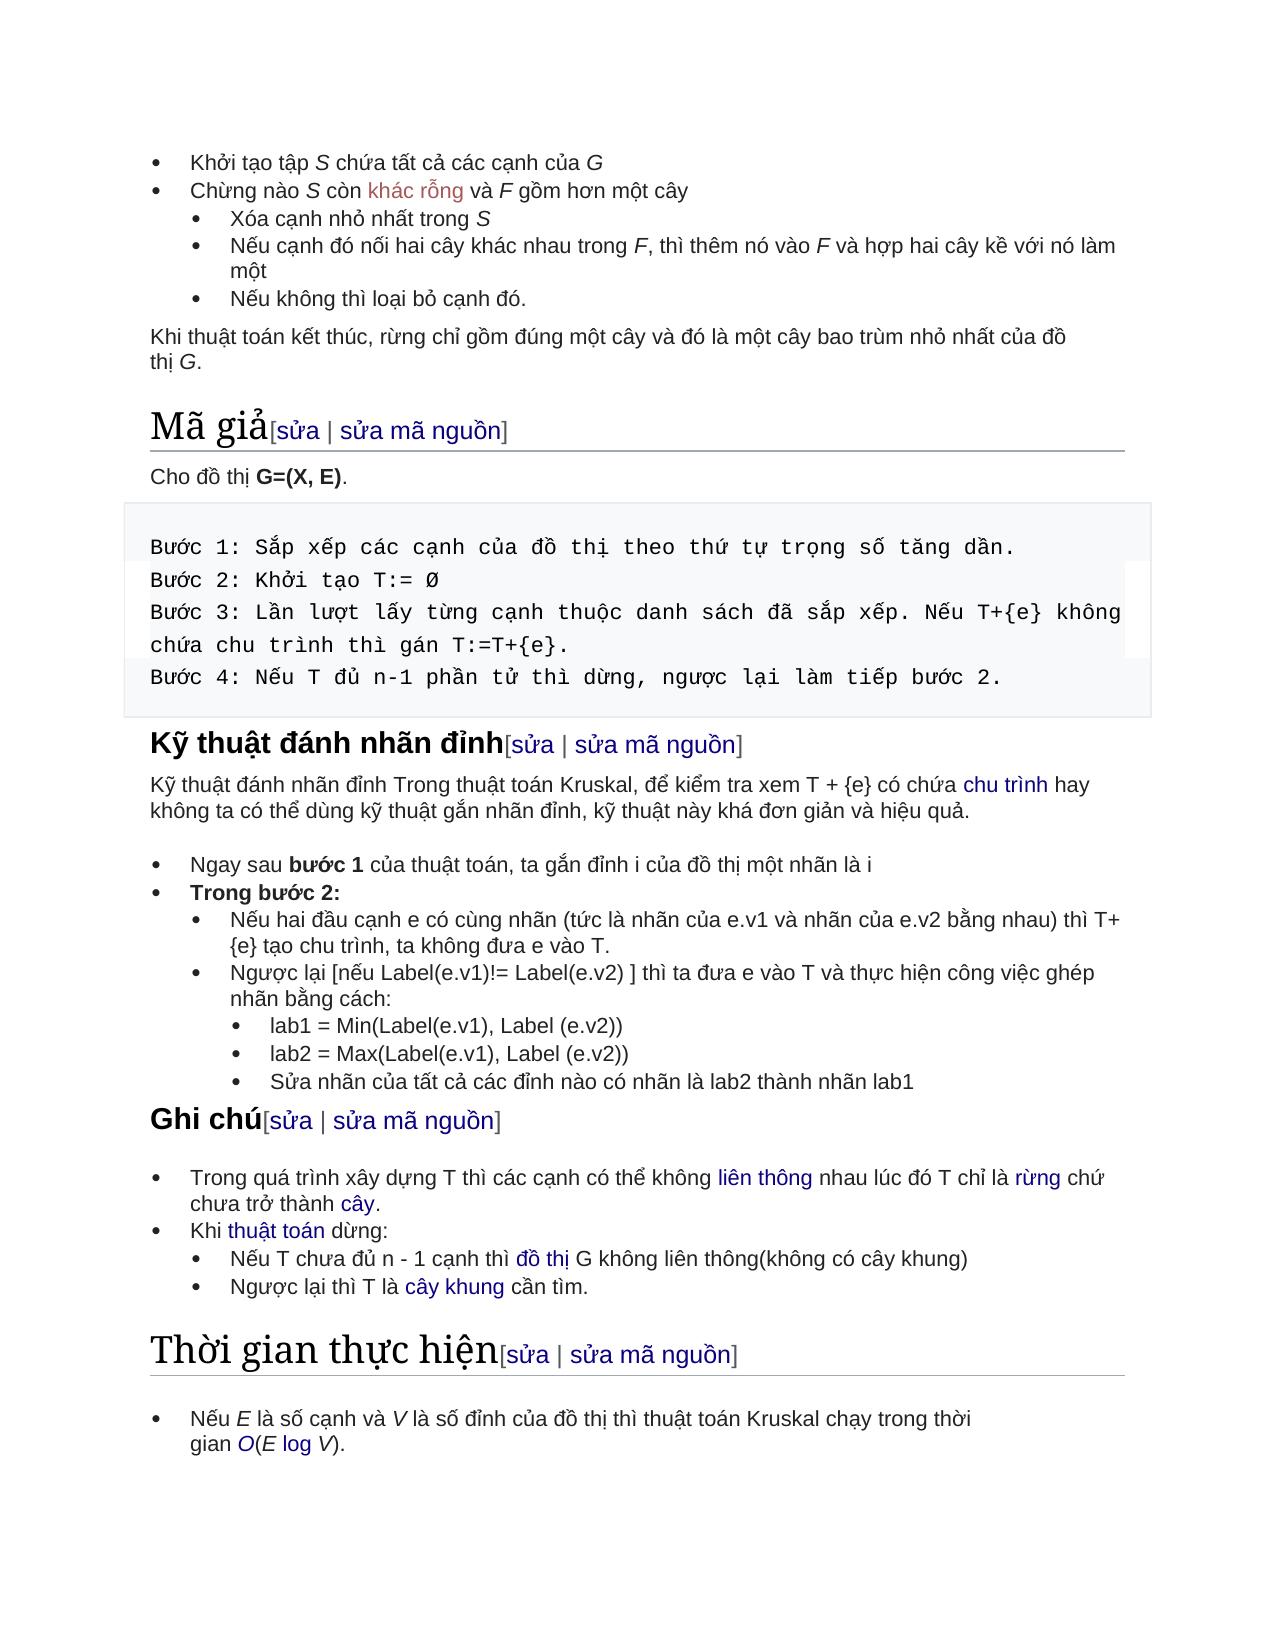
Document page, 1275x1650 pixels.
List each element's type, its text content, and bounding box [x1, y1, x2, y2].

list Nếu T chưa đủ n - 1 cạnh thì đồ thị G không liên thông(không có cây khung) [192, 1246, 1125, 1271]
list Khi thuật toán dừng: [152, 1218, 1125, 1243]
list Trong quá trình xây dựng T thì các cạnh có thể không liên thông nhau lúc đó T chỉ là rừng chứ chưa trở thành cây. [152, 1165, 1125, 1216]
list Chừng nào S còn khác rỗng và F gồm hơn một cây [152, 178, 1125, 203]
text Kỹ thuật đánh nhãn đỉnh Trong thuật toán Kruskal, để kiểm tra xem T + {e} có chứa chu trình hay không ta có thể dùng kỹ thuật gắn nhãn đỉnh, kỹ thuật này khá đơn giản và hiệu quả. [150, 772, 1125, 823]
list Nếu hai đầu cạnh e có cùng nhãn (tức là nhãn của e.v1 và nhãn của e.v2 bằng nhau) thì T+{e} tạo chu trình, ta không đưa e vào T. [192, 907, 1125, 958]
list lab1 = Min(Label(e.v1), Label (e.v2)) [232, 1013, 1125, 1038]
list lab2 = Max(Label(e.v1), Label (e.v2)) [232, 1041, 1125, 1066]
text Bước 3: Lần lượt lấy từng cạnh thuộc danh sách đã sắp xếp. Nếu T+{e} không chứa chu trình thì gán T:=T+{e}. [150, 593, 1125, 632]
text Kỹ thuật đánh nhãn đỉnh[sửa | sửa mã nguồn] [150, 725, 1125, 760]
text Thời gian thực hiện[sửa | sửa mã nguồn] [150, 1324, 1125, 1375]
text Mã giả[sửa | sửa mã nguồn] [150, 399, 1125, 450]
list Trong bước 2: [152, 880, 1125, 905]
list Sửa nhãn của tất cả các đỉnh nào có nhãn là lab2 thành nhãn lab1 [232, 1069, 1125, 1094]
list Ngay sau bước 1 của thuật toán, ta gắn đỉnh i của đồ thị một nhãn là i [152, 852, 1125, 877]
list Ngược lại thì T là cây khung cần tìm. [192, 1274, 1125, 1299]
text Bước 4: Nếu T đủ n-1 phần tử thì dừng, ngược lại làm tiếp bước 2. [125, 632, 1150, 716]
text Ghi chú[sửa | sửa mã nguồn] [150, 1101, 1125, 1136]
text Khi thuật toán kết thúc, rừng chỉ gồm đúng một cây và đó là một cây bao trùm nhỏ nhất của đồ thị G. [150, 324, 1125, 374]
list Nếu E là số cạnh và V là số đỉnh của đồ thị thì thuật toán Kruskal chạy trong thời gian O(E log V). [152, 1406, 1125, 1456]
text Bước 2: Khởi tạo T:= Ø [150, 561, 1125, 593]
list Nếu cạnh đó nối hai cây khác nhau trong F, thì thêm nó vào F và hợp hai cây kề với nó làm một [192, 233, 1125, 283]
text Bước 1: Sắp xếp các cạnh của đồ thị theo thứ tự trọng số tăng dần. [125, 504, 1150, 561]
list Nếu không thì loại bỏ cạnh đó. [192, 286, 1125, 311]
text Cho đồ thị G=(X, E). [150, 464, 1125, 489]
list Xóa cạnh nhỏ nhất trong S [192, 205, 1125, 231]
list Khởi tạo tập S chứa tất cả các cạnh của G [152, 150, 1125, 175]
list Ngược lại [nếu Label(e.v1)!= Label(e.v2) ] thì ta đưa e vào T và thực hiện công việc ghép nhãn bằng cách: [192, 960, 1125, 1011]
